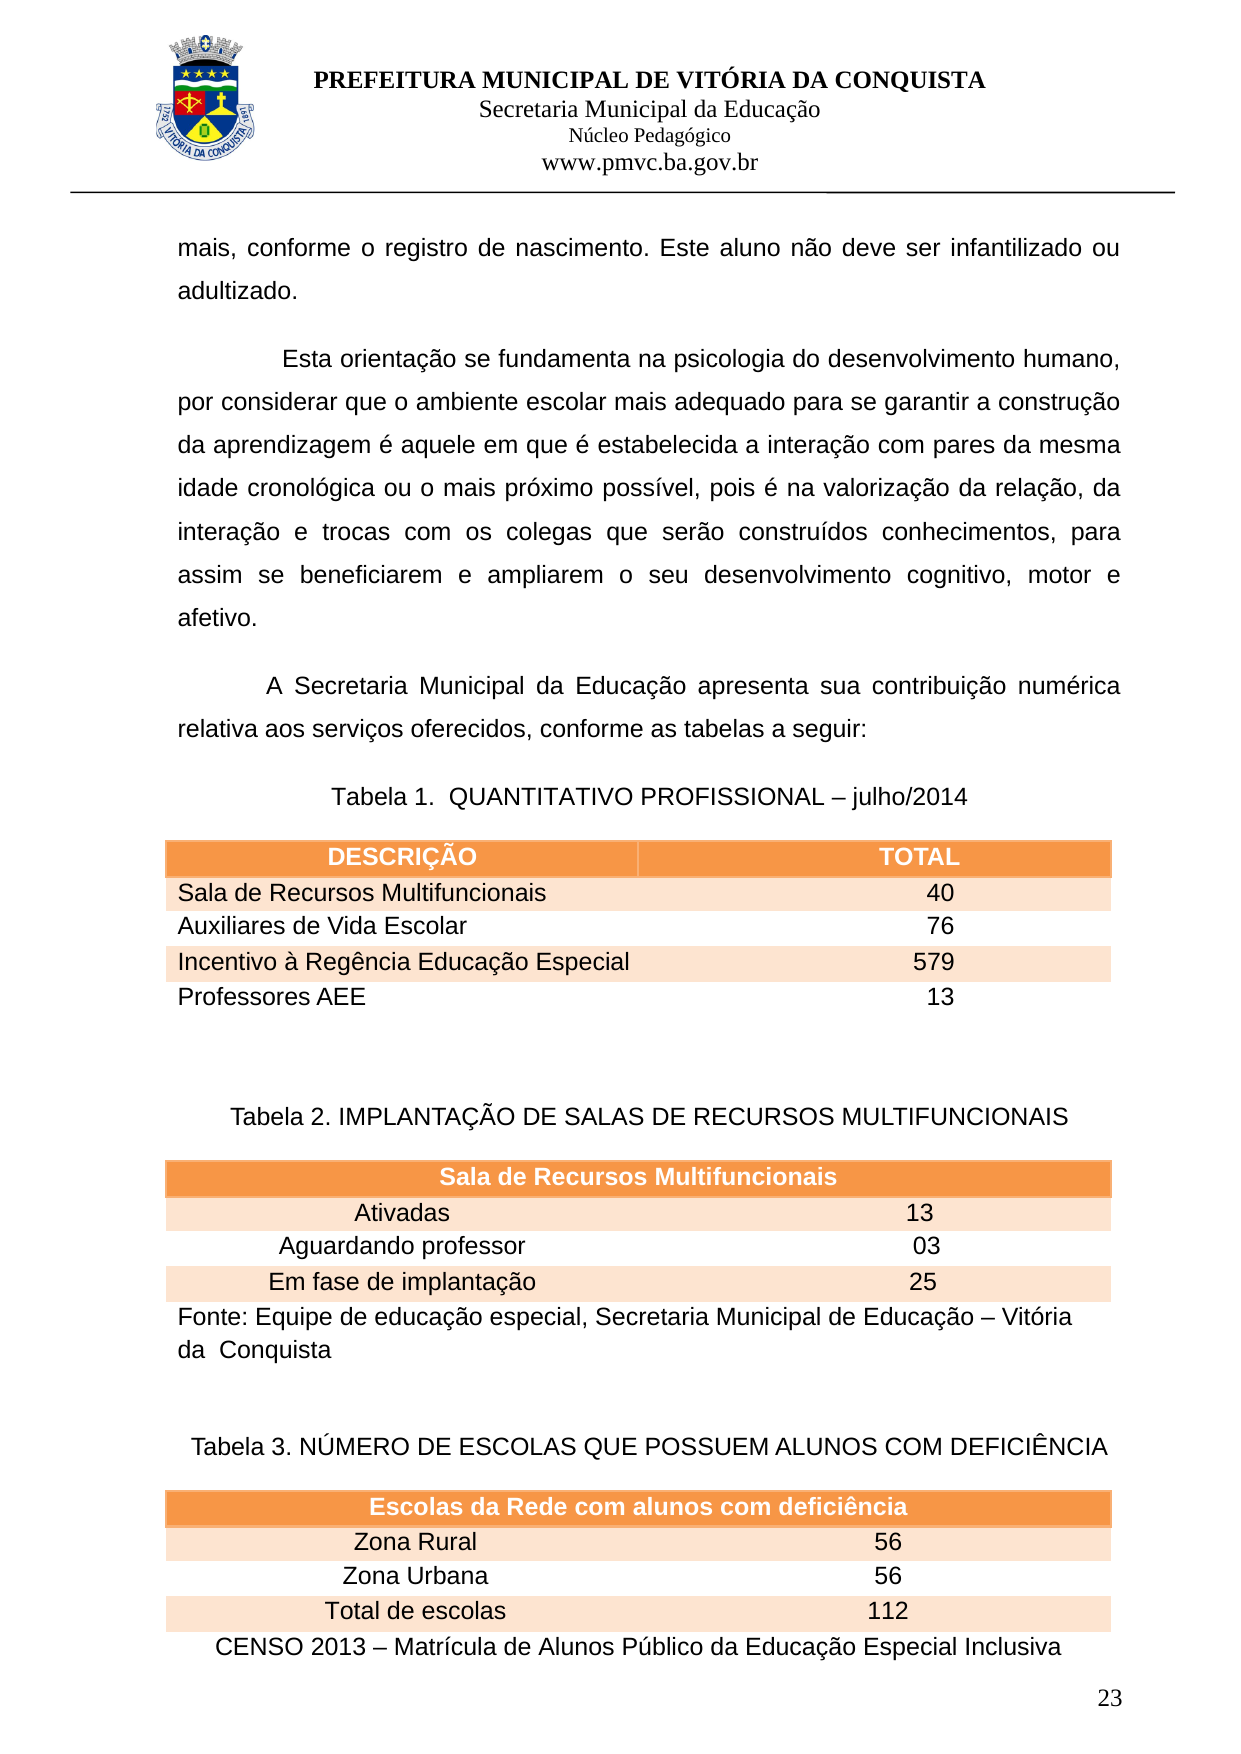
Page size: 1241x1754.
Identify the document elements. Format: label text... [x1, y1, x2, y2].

table_cell Incentivo à Regência Educação Especial [166, 946, 638, 982]
table_cell 112 [665, 1596, 1111, 1632]
picture [153, 35, 257, 162]
text Tabela 2. IMPLANTAÇÃO DE SALAS DE RECURSOS MULTIFUNCIONAIS [177, 1102, 1122, 1131]
table_header Escolas da Rede com alunos com deficiência [167, 1492, 1110, 1525]
table_header Sala de Recursos Multifuncionais [167, 1162, 1110, 1196]
table_cell 25 [638, 1266, 1111, 1302]
table_cell CENSO 2013 – Matrícula de Alunos Público da Educação Especial Inclusiva [166, 1632, 1111, 1660]
table_cell Ativadas [166, 1198, 638, 1231]
table_cell 76 [638, 911, 1111, 946]
table_cell 13 [638, 1198, 1111, 1231]
table_cell Fonte: Equipe de educação especial, Secretaria Municipal de Educação – Vitória da Conquista [166, 1302, 1111, 1392]
table_cell Em fase de implantação [166, 1266, 638, 1302]
table_header DESCRIÇÃO [167, 842, 637, 876]
text Tabela 3. NÚMERO DE ESCOLAS QUE POSSUEM ALUNOS COM DEFICIÊNCIA [177, 1432, 1122, 1461]
table_cell Zona Rural [166, 1528, 665, 1561]
table_cell 56 [665, 1561, 1111, 1596]
table_header TOTAL [639, 842, 1110, 876]
table_cell 40 [638, 878, 1111, 911]
table_cell Aguardando professor [166, 1231, 638, 1266]
table_cell Total de escolas [166, 1596, 665, 1632]
table_cell 13 [638, 982, 1111, 1017]
text Esta orientação se fundamenta na psicologia do desenvolvimento humano, por considerar que o ambiente escolar mais adequado para se garantir a construção da aprendizagem é aquele em que é estabelecida a interação com pares da mesma idade cronológica ou o mais próximo possível, pois é na valorização da relação, da interação e trocas com os colegas que serão construídos conhecimentos, para assim se beneficiarem e ampliarem o seu desenvolvimento cognitivo, motor e afetivo. [177, 344, 1122, 632]
text A Secretaria Municipal da Educação apresenta sua contribuição numérica relativa aos serviços oferecidos, conforme as tabelas a seguir: [177, 671, 1122, 743]
table_cell 56 [665, 1528, 1111, 1561]
table_cell Professores AEE [166, 982, 638, 1017]
table_cell 03 [638, 1231, 1111, 1266]
table_cell Sala de Recursos Multifuncionais [166, 878, 638, 911]
table_cell Zona Urbana [166, 1561, 665, 1596]
table_cell 579 [638, 946, 1111, 982]
table_cell Auxiliares de Vida Escolar [166, 911, 638, 946]
text Tabela 1. QUANTITATIVO PROFISSIONAL – julho/2014 [177, 782, 1122, 811]
